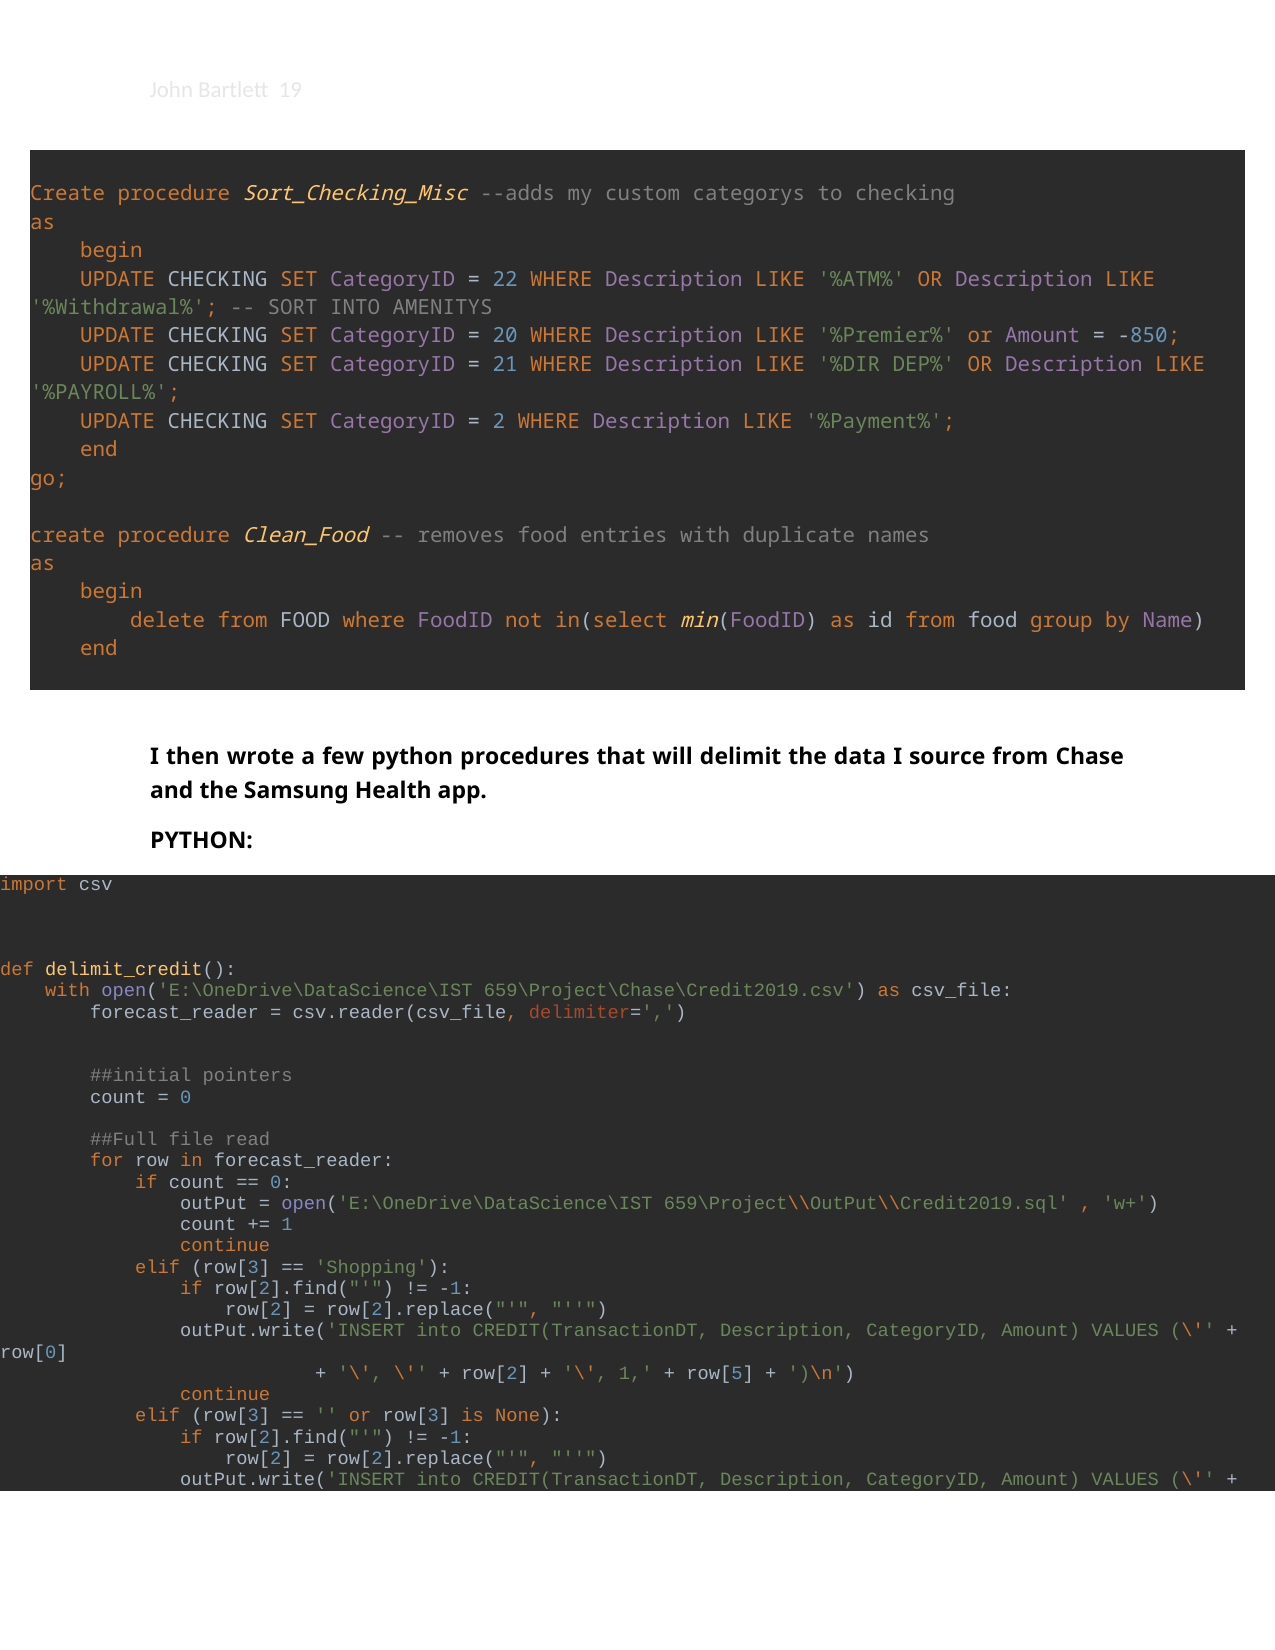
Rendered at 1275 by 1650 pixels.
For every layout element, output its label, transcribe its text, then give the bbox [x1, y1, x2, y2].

text I then wrote a few python procedures that will delimit the data I source from Chase and the Samsung Health app. [150, 740, 1125, 805]
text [30, 150, 1245, 690]
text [0, 875, 1275, 1491]
text PYTHON: [150, 824, 1125, 856]
